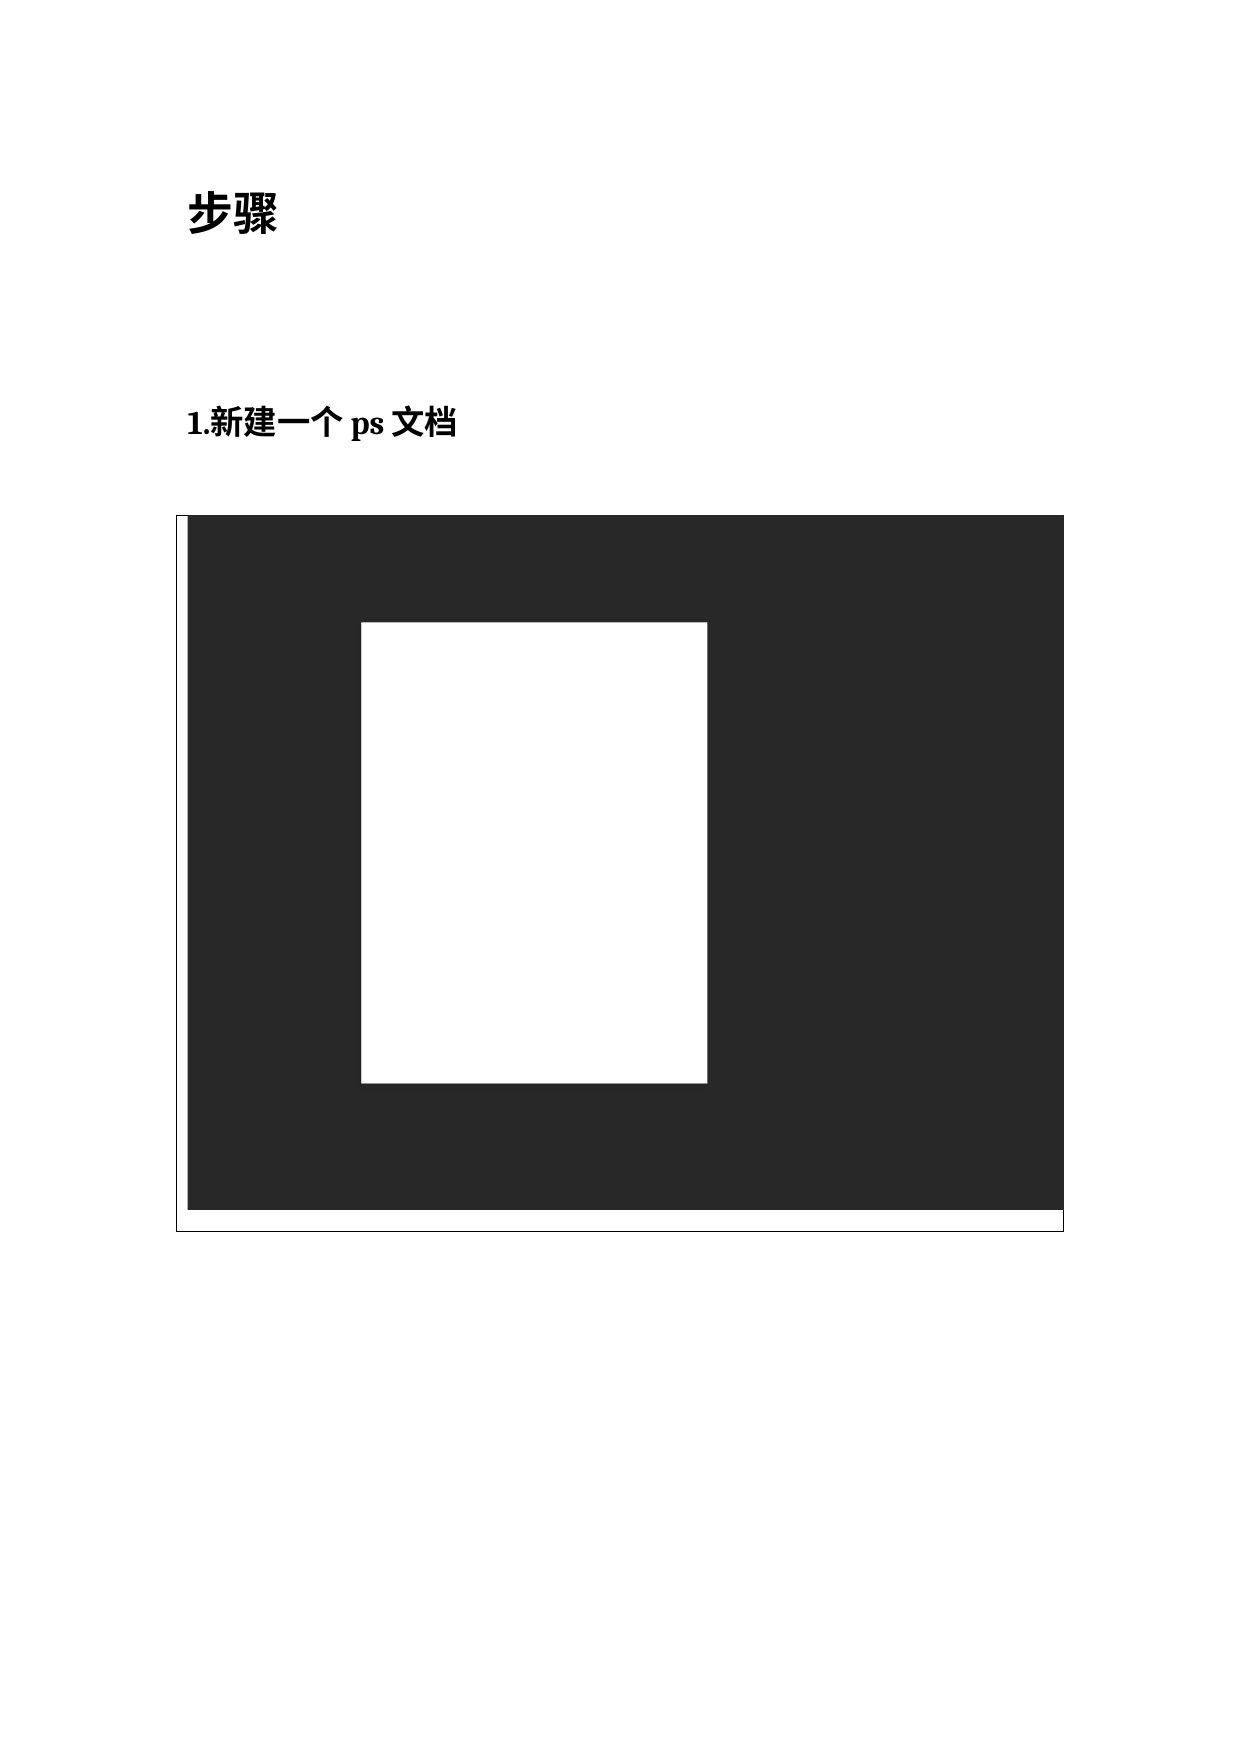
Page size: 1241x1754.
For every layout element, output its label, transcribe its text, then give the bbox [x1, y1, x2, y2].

subtitle 步骤 [187, 162, 1053, 259]
subtitle 1.新建一个ps文档 [187, 387, 1053, 452]
picture [187, 515, 1064, 1210]
table_header [177, 516, 1063, 1231]
